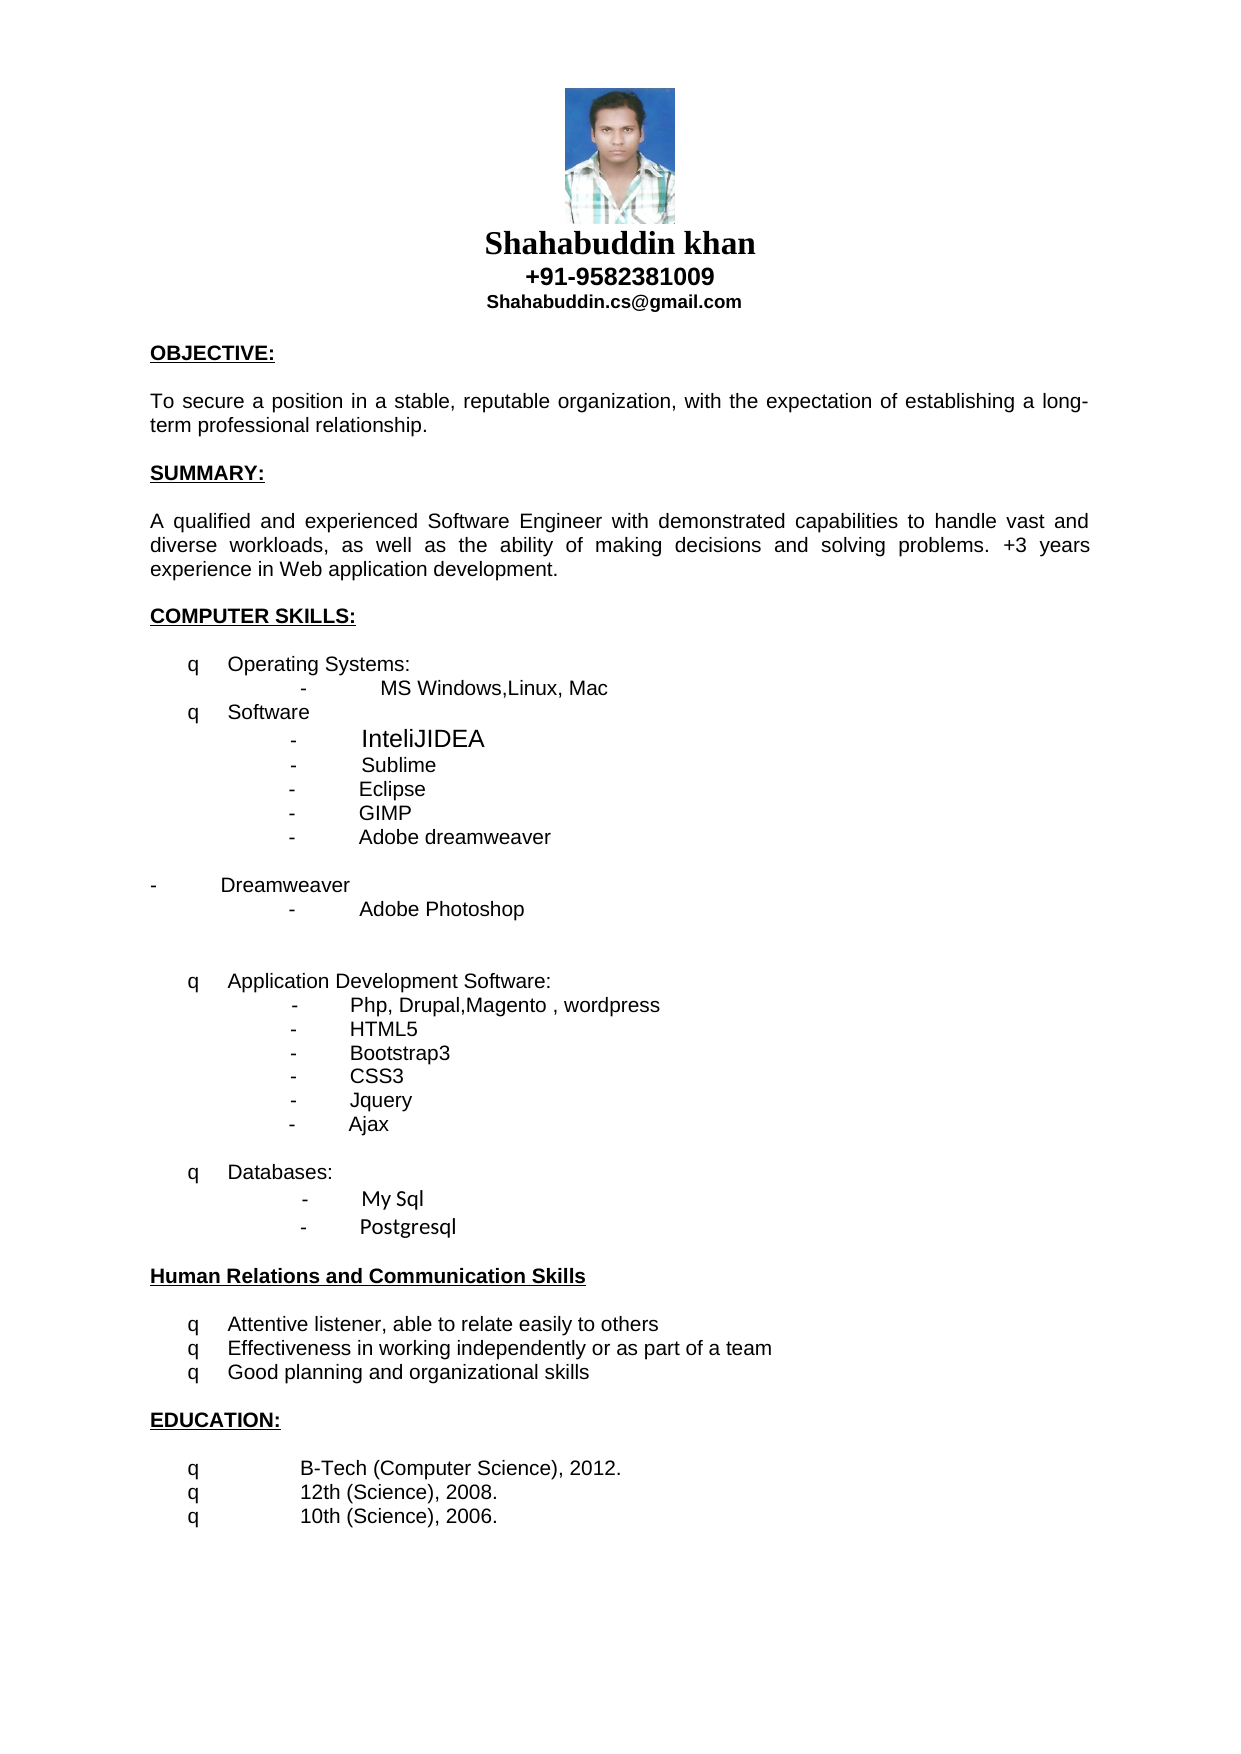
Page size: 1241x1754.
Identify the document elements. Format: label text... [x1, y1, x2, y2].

text q B-Tech (Computer Science), 2012. [187, 1456, 1090, 1480]
text OBJECTIVE: [150, 341, 1090, 365]
text A qualified and experienced Software Engineer with demonstrated capabilities to handle vast and diverse workloads, as well as the ability of making decisions and solving problems. +3 years experience in Web application development. [150, 508, 1090, 580]
text - MS Windows,Linux, Mac [300, 676, 1090, 700]
text - Jquery [150, 1088, 1090, 1112]
text - Adobe dreamweaver [150, 825, 1090, 849]
text - Eclipse [150, 777, 1090, 801]
text To secure a position in a stable, reputable organization, with the expectation of establishing a long-term professional relationship. [150, 389, 1090, 437]
text - Dreamweaver [150, 873, 1090, 897]
text - Bootstrap3 [150, 1040, 1090, 1064]
text q Good planning and organizational skills [187, 1360, 1090, 1384]
text q Effectiveness in working independently or as part of a team [187, 1336, 1090, 1360]
text q 12th (Science), 2008. [187, 1480, 1090, 1504]
text - CSS3 [150, 1064, 1090, 1088]
text Shahabuddin khan [150, 223, 1090, 262]
text Shahabuddin.cs@gmail.com [450, 290, 1090, 312]
text - Adobe Photoshop [150, 897, 1090, 921]
text - Ajax [225, 1112, 1090, 1136]
text q Databases: [187, 1160, 1090, 1184]
text COMPUTER SKILLS: [150, 604, 1090, 628]
text q Operating Systems: [187, 652, 1090, 676]
picture [565, 88, 675, 224]
text - My Sql [150, 1184, 1090, 1212]
text +91-9582381009 [150, 262, 1090, 290]
text - Sublime [150, 753, 1090, 777]
text - Postgresql [300, 1212, 1090, 1240]
text EDUCATION: [150, 1408, 1090, 1432]
text - GIMP [150, 801, 1090, 825]
text - HTML5 [150, 1016, 1090, 1040]
text Human Relations and Communication Skills [150, 1264, 1090, 1288]
text q 10th (Science), 2006. [187, 1504, 1090, 1528]
text - Php, Drupal,Magento , wordpress [150, 992, 1090, 1016]
text SUMMARY: [150, 461, 1090, 484]
text q Application Development Software: [187, 968, 1090, 992]
text q Attentive listener, able to relate easily to others [187, 1312, 1090, 1336]
text - InteliJIDEA [150, 724, 1090, 753]
text q Software [187, 700, 1090, 724]
